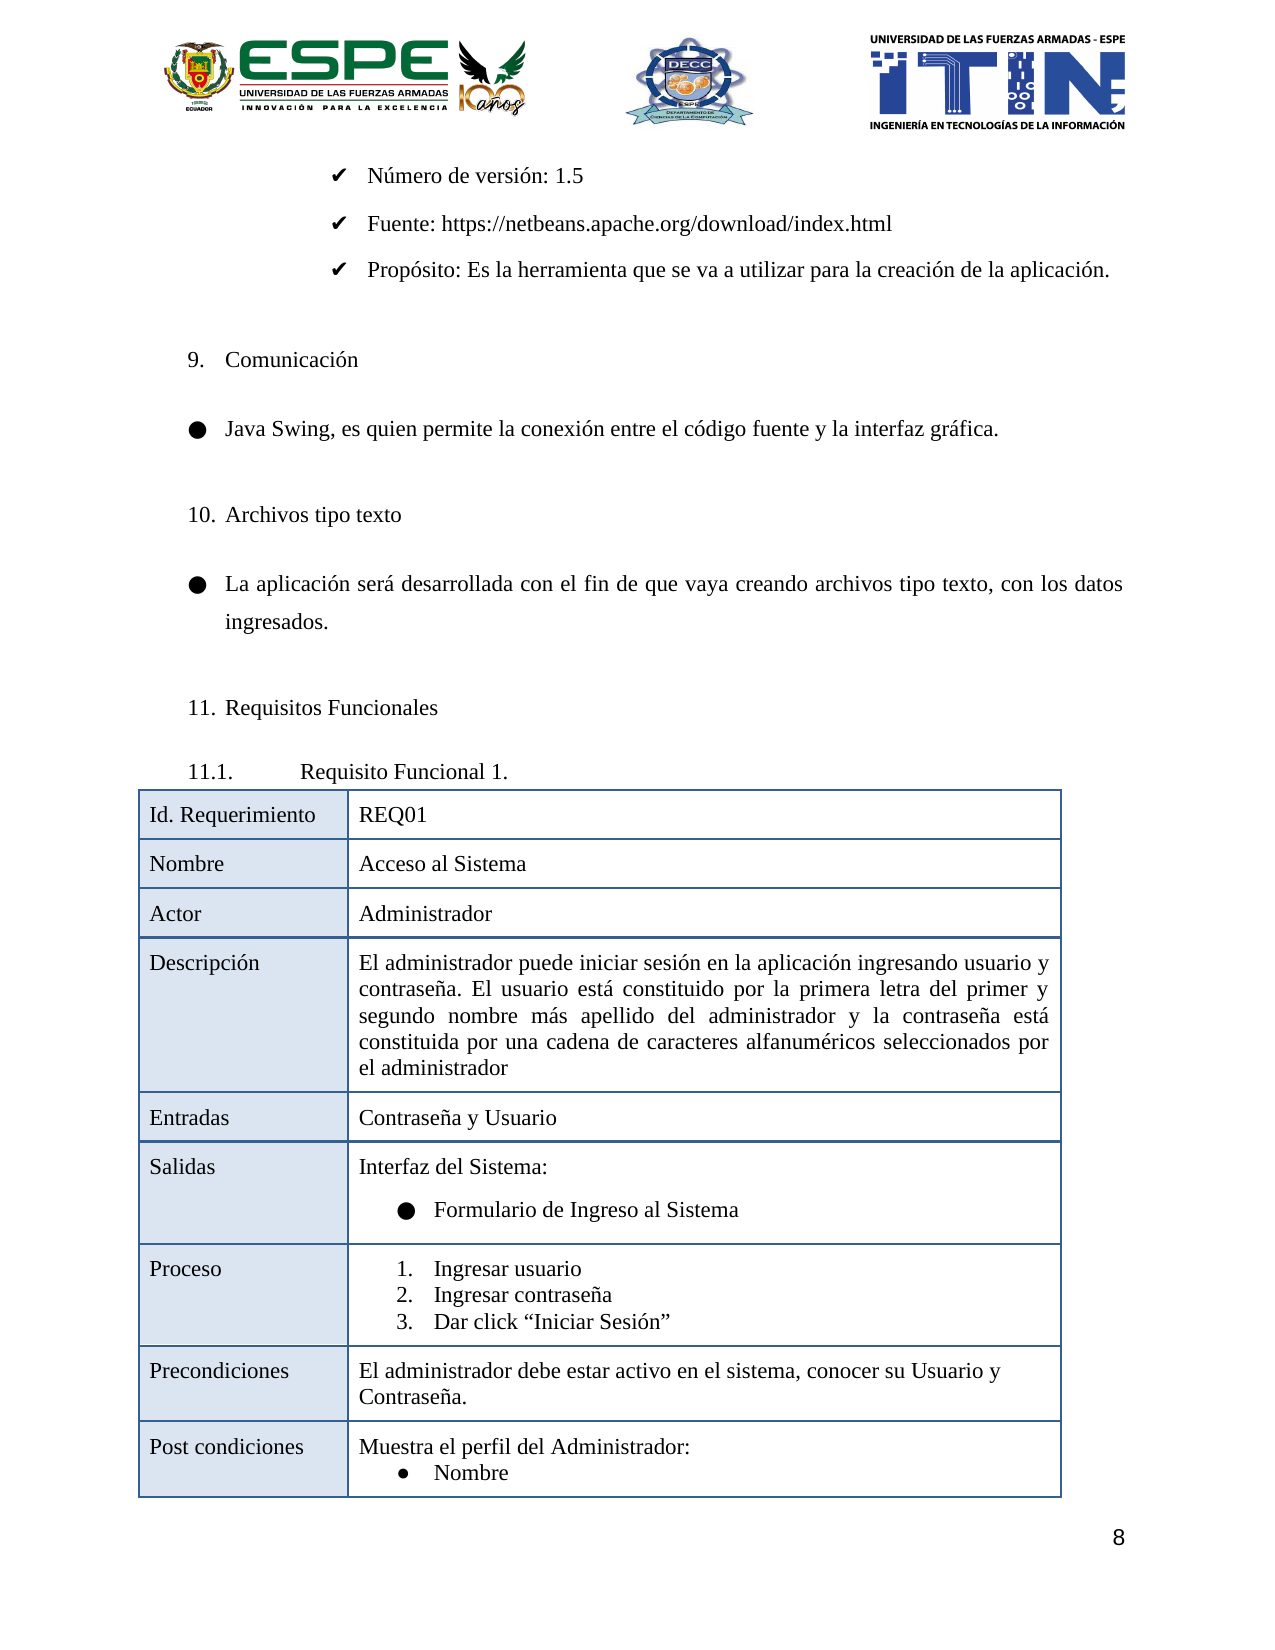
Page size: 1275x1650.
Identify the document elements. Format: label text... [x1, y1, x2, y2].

table_cell Administrador [349, 889, 1060, 936]
table_cell El administrador puede iniciar sesión en la aplicación ingresando usuario y contraseña. El usuario está constituido por la primera letra del primer y segundo nombre más apellido del administrador y la contraseña está constituida por una cadena de caracteres alfanuméricos seleccionados por el administrador [349, 939, 1060, 1091]
list Propósito: Es la herramienta que se va a utilizar para la creación de la aplicación. [329, 244, 1125, 291]
subtitle Requisito Funcional 1. [187, 758, 1125, 785]
picture [157, 34, 534, 121]
picture [624, 33, 755, 129]
list Número de versión: 1.5 [329, 150, 1125, 197]
table_cell Precondiciones [140, 1347, 347, 1420]
subtitle Archivos tipo texto [187, 501, 1125, 527]
table_cell Acceso al Sistema [349, 840, 1060, 887]
table_cell Ingresar usuario Ingresar contraseña Dar click “Iniciar Sesión” [349, 1245, 1060, 1344]
table_header REQ01 [349, 791, 1060, 838]
table_cell Proceso [140, 1245, 347, 1344]
table_cell Descripción [140, 939, 347, 1091]
table_cell Salidas [140, 1143, 347, 1243]
subtitle Requisitos Funcionales [187, 694, 1125, 720]
table_cell Post condiciones [140, 1422, 347, 1496]
picture [869, 34, 1126, 130]
table_cell Nombre [140, 840, 347, 887]
table_cell Contraseña y Usuario [349, 1093, 1060, 1140]
list Java Swing, es quien permite la conexión entre el código fuente y la interfaz gráfica. [187, 403, 1125, 450]
subtitle Comunicación [187, 346, 1125, 372]
table_cell Actor [140, 889, 347, 936]
list Fuente: https://netbeans.apache.org/download/index.html [329, 197, 1125, 244]
table_header Id. Requerimiento [140, 791, 347, 838]
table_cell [349, 1422, 1060, 1496]
table_cell Interfaz del Sistema: Formulario de Ingreso al Sistema [349, 1143, 1060, 1243]
table_cell El administrador debe estar activo en el sistema, conocer su Usuario y Contraseña. [349, 1347, 1060, 1420]
table_cell Entradas [140, 1093, 347, 1140]
list La aplicación será desarrollada con el fin de que vaya creando archivos tipo texto, con los datos ingresados. [187, 558, 1125, 635]
